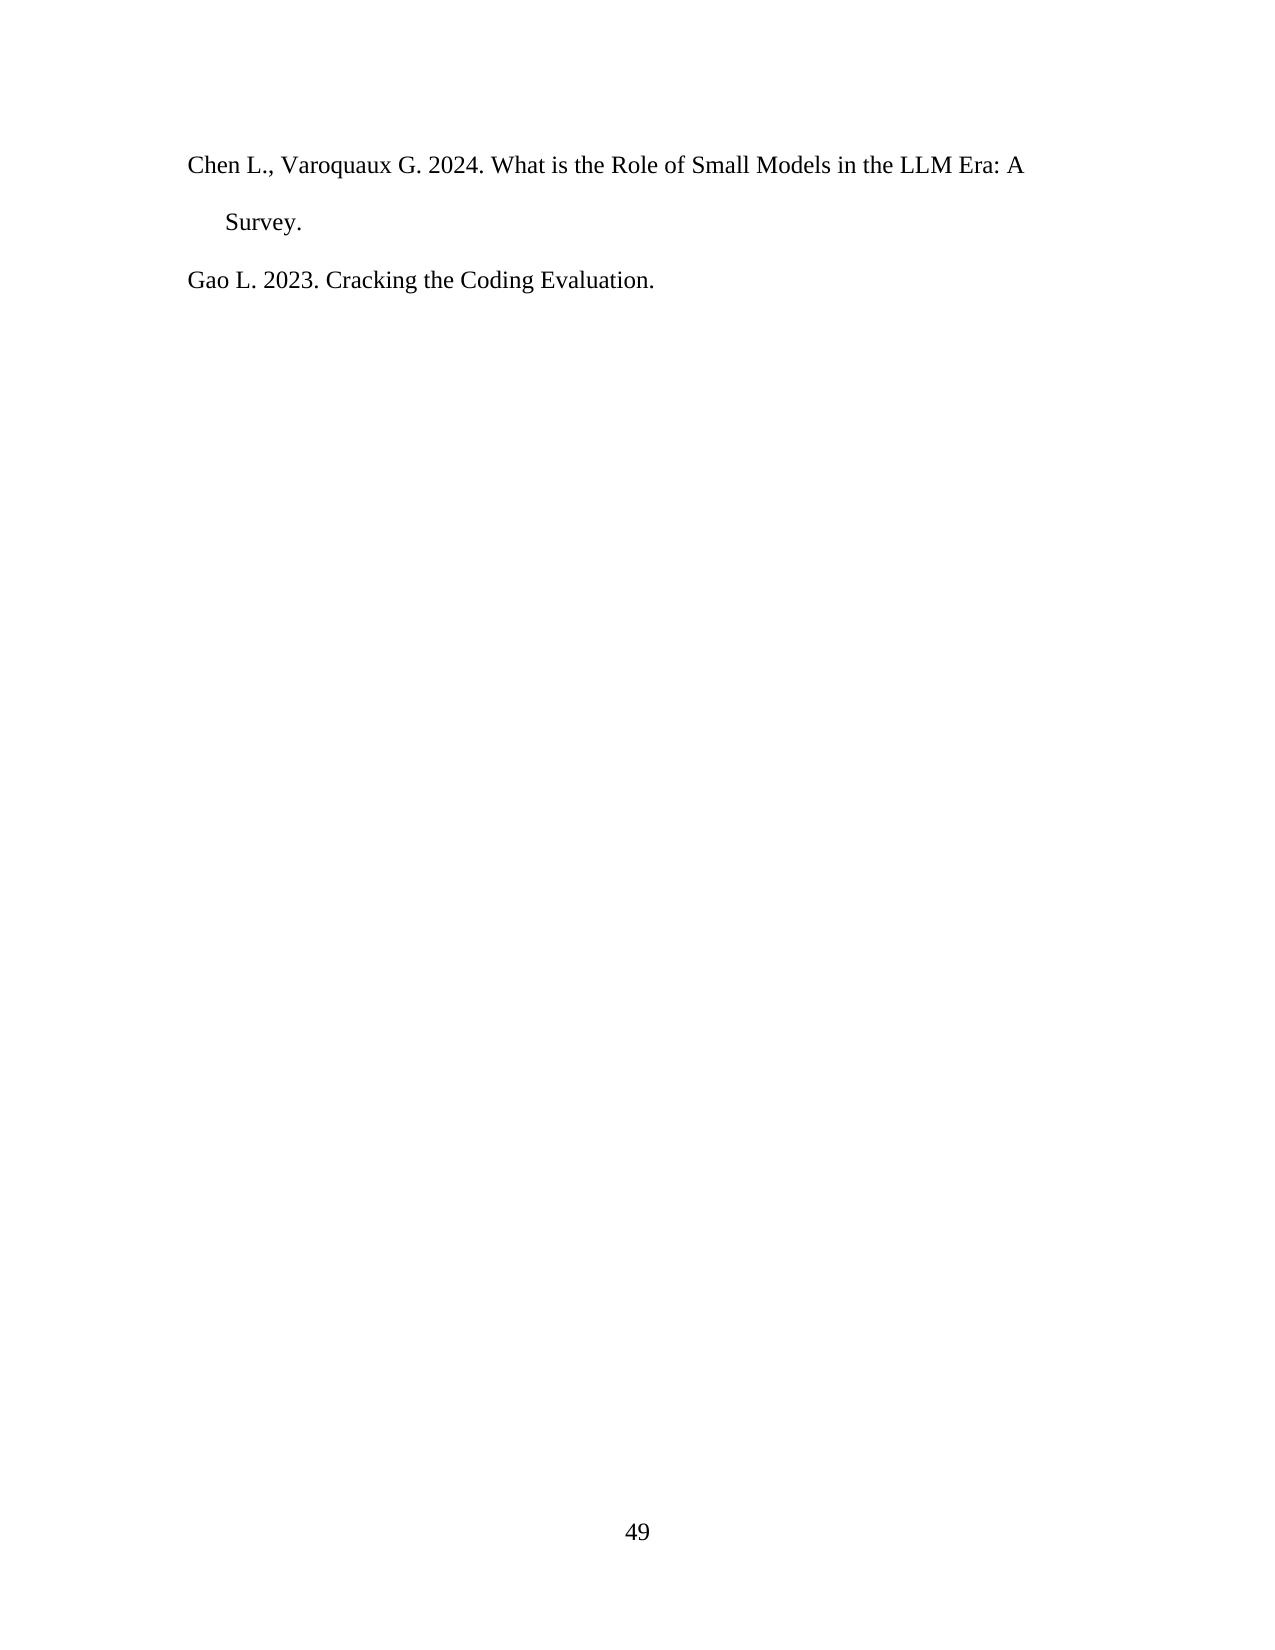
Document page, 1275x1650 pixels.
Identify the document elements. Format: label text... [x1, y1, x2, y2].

text Chen L., Varoquaux G. 2024. What is the Role of Small Models in the LLM Era: A Survey. [187, 150, 1087, 236]
text Gao L. 2023. Cracking the Coding Evaluation. [187, 265, 1087, 294]
